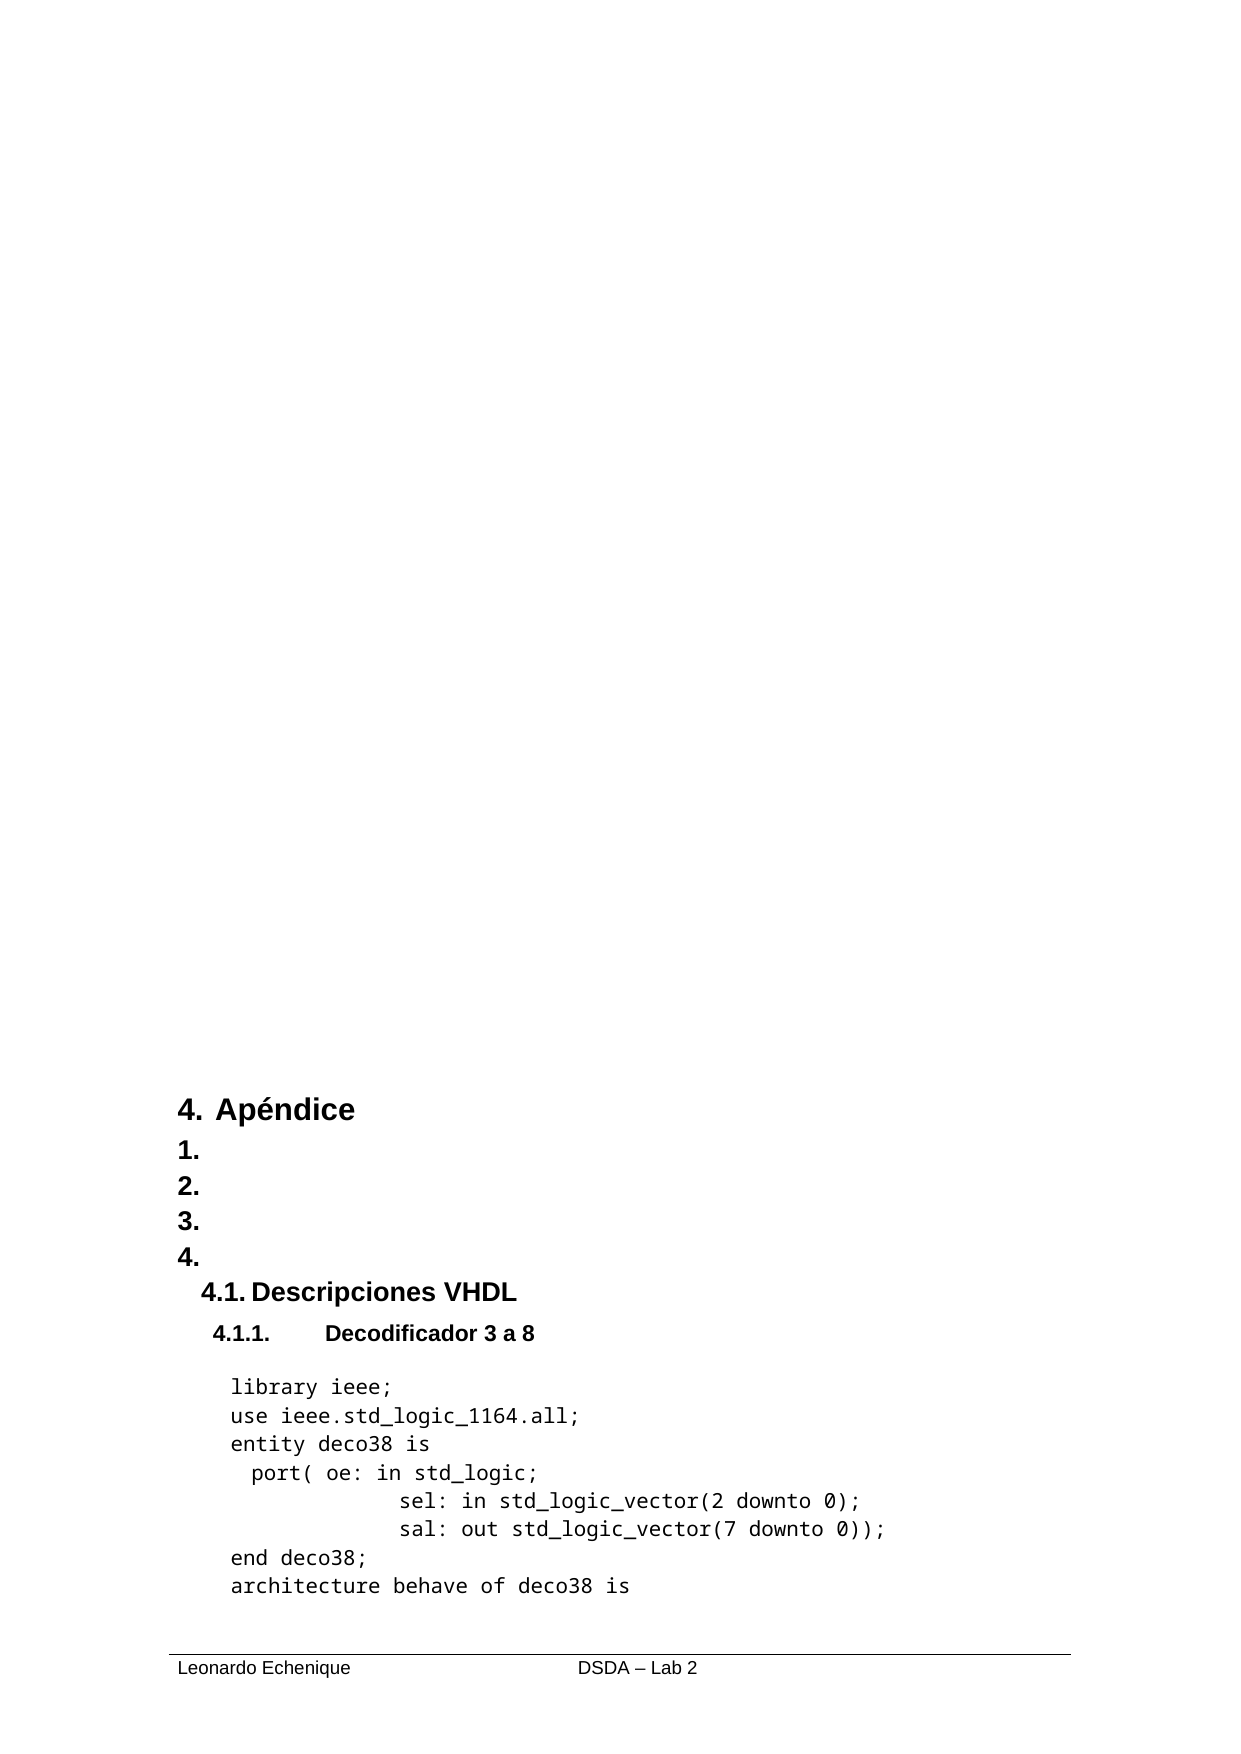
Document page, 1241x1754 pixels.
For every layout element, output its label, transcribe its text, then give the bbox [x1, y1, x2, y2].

list library ieee; [230, 1372, 1063, 1401]
list sal: out std_logic_vector(7 downto 0)); [230, 1514, 1063, 1543]
subtitle Apéndice [177, 1091, 1063, 1127]
subtitle Descripciones VHDL [201, 1276, 1063, 1307]
subtitle Decodificador 3 a 8 [213, 1320, 1063, 1346]
list end deco38; [230, 1543, 1063, 1571]
list architecture behave of deco38 is [230, 1571, 1063, 1600]
list sel: in std_logic_vector(2 downto 0); [230, 1486, 1063, 1514]
list entity deco38 is [230, 1429, 1063, 1458]
list use ieee.std_logic_1164.all; [230, 1401, 1063, 1429]
list port( oe: in std_logic; [230, 1458, 1063, 1486]
